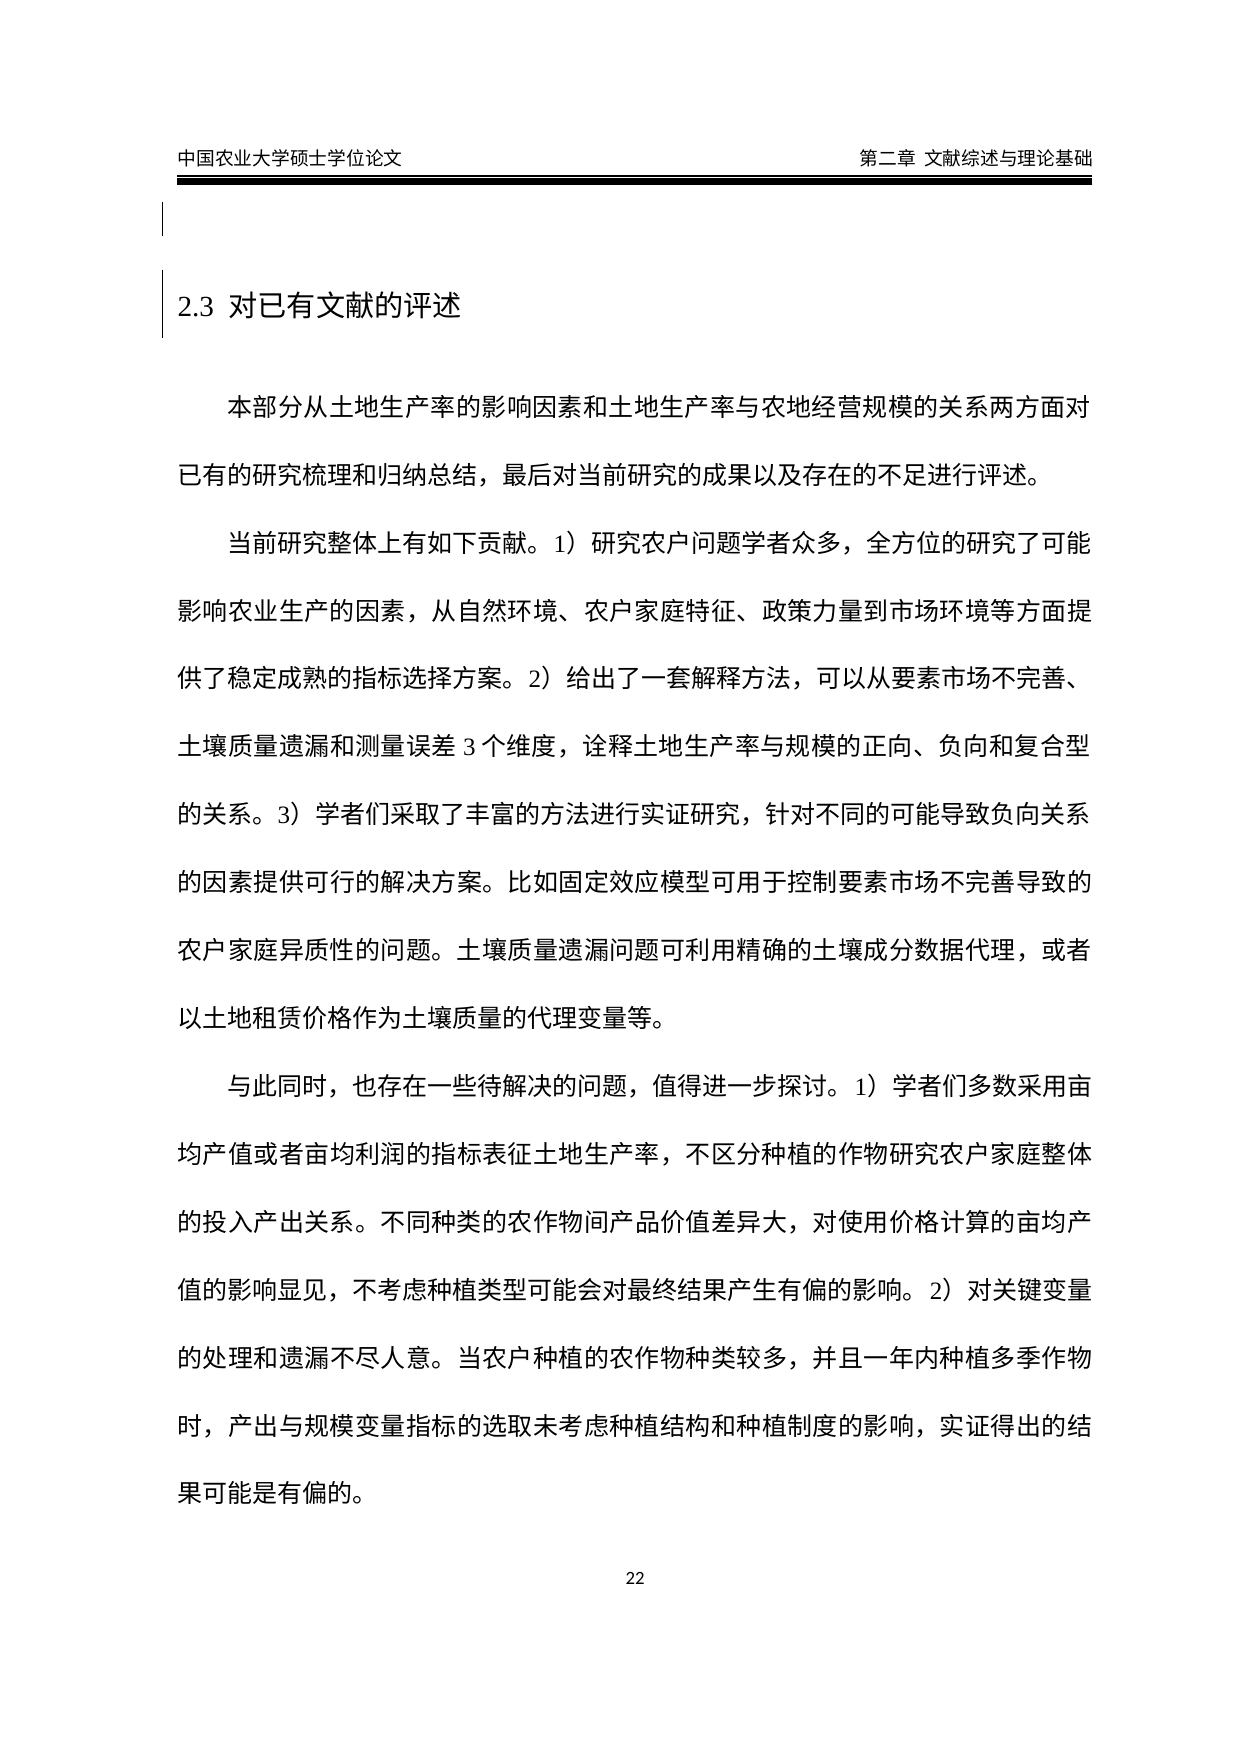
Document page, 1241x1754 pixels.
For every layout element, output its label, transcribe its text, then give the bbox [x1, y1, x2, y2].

text 与此同时，也存在一些待解决的问题，值得进一步探讨。1）学者们多数采用亩均产值或者亩均利润的指标表征土地生产率，不区分种植的作物研究农户家庭整体的投入产出关系。不同种类的农作物间产品价值差异大，对使用价格计算的亩均产值的影响显见，不考虑种植类型可能会对最终结果产生有偏的影响。2）对关键变量的处理和遗漏不尽人意。当农户种植的农作物种类较多，并且一年内种植多季作物时，产出与规模变量指标的选取未考虑种植结构和种植制度的影响，实证得出的结果可能是有偏的。 [177, 1051, 1092, 1526]
text 本部分从土地生产率的影响因素和土地生产率与农地经营规模的关系两方面对已有的研究梳理和归纳总结，最后对当前研究的成果以及存在的不足进行评述。 [177, 371, 1092, 507]
text 2.3 对已有文献的评述 [177, 269, 1092, 337]
text 当前研究整体上有如下贡献。1）研究农户问题学者众多，全方位的研究了可能影响农业生产的因素，从自然环境、农户家庭特征、政策力量到市场环境等方面提供了稳定成熟的指标选择方案。2）给出了一套解释方法，可以从要素市场不完善、土壤质量遗漏和测量误差3个维度，诠释土地生产率与规模的正向、负向和复合型的关系。3）学者们采取了丰富的方法进行实证研究，针对不同的可能导致负向关系的因素提供可行的解决方案。比如固定效应模型可用于控制要素市场不完善导致的农户家庭异质性的问题。土壤质量遗漏问题可利用精确的土壤成分数据代理，或者以土地租赁价格作为土壤质量的代理变量等。 [177, 507, 1092, 1051]
